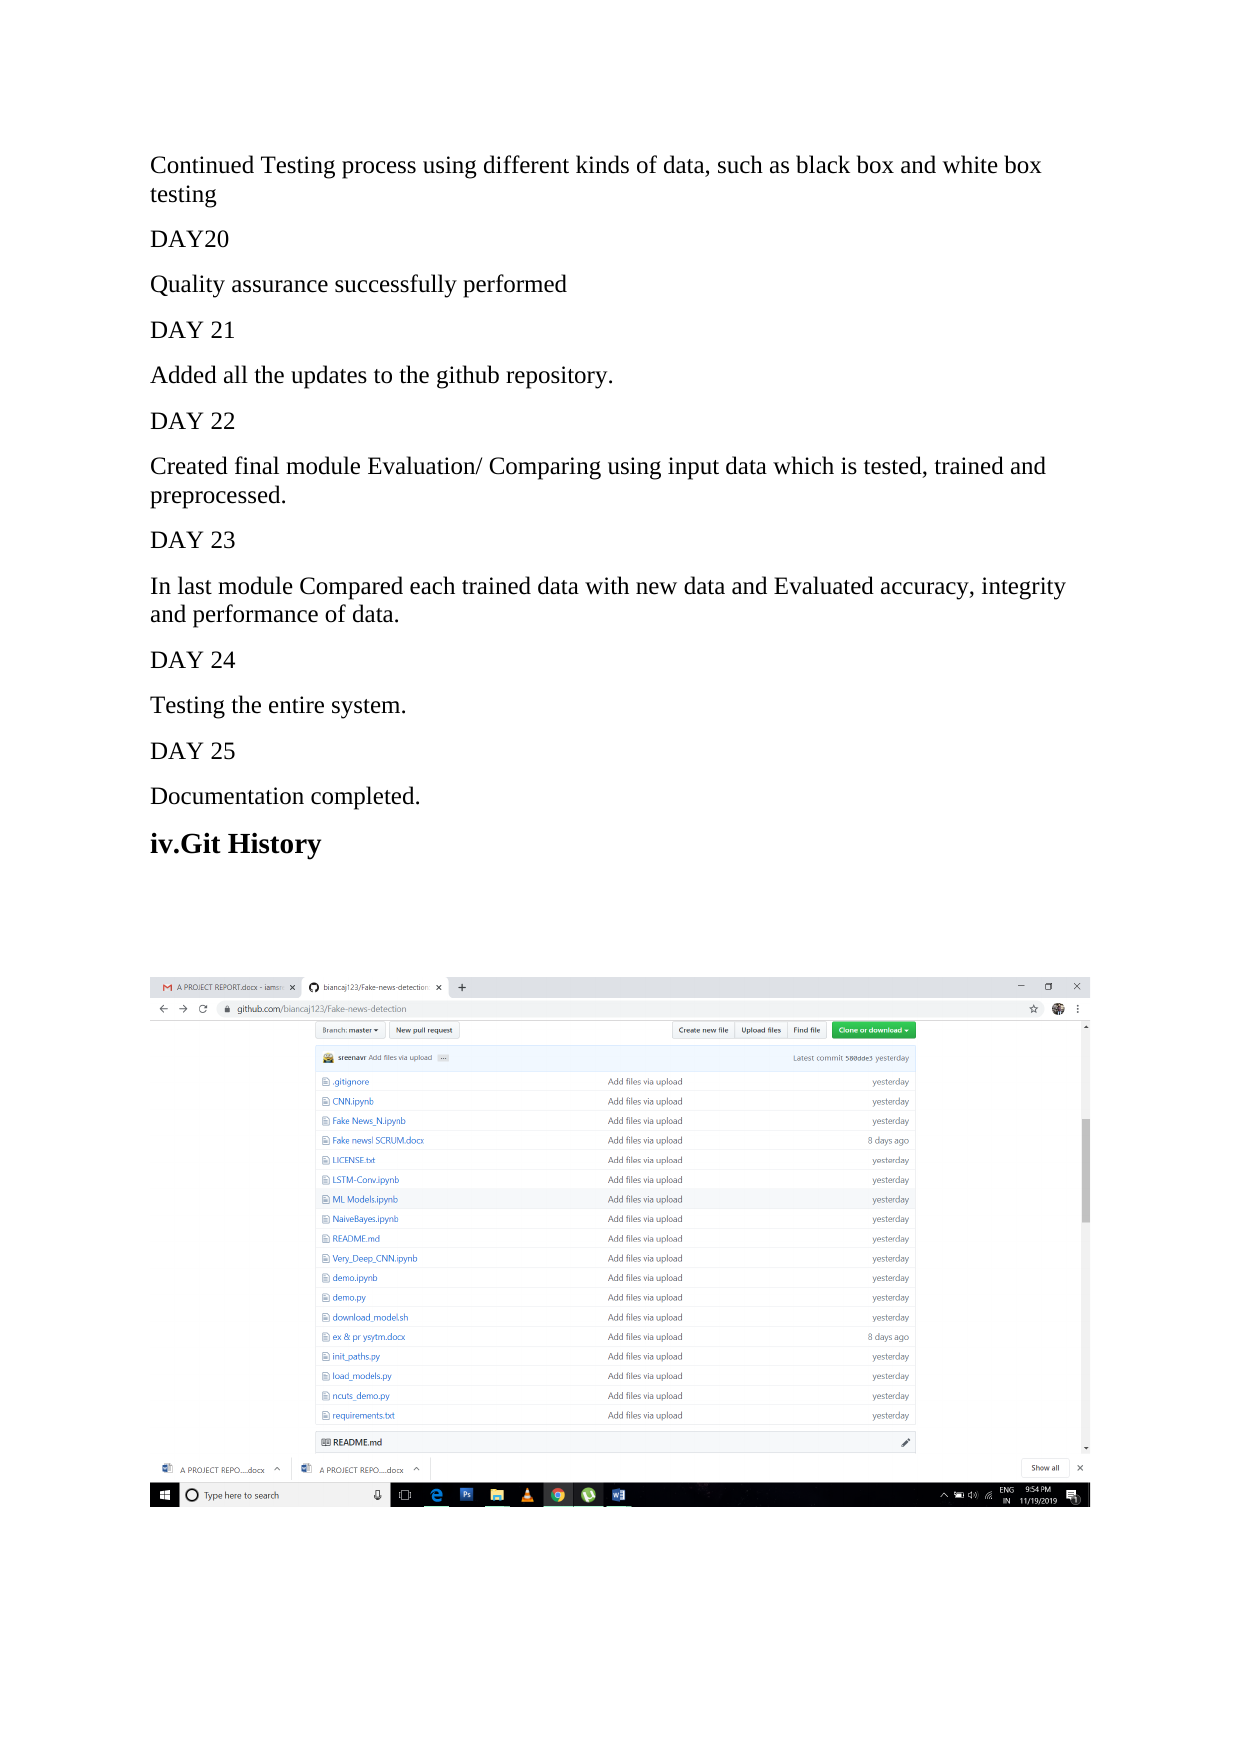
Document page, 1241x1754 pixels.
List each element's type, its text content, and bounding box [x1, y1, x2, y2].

text Documentation completed. [150, 781, 1090, 810]
text DAY 25 [150, 736, 1090, 764]
text iv.Git History [150, 827, 1090, 860]
text DAY 23 [150, 525, 1090, 554]
text DAY 24 [150, 645, 1090, 674]
text In last module Compared each trained data with new data and Evaluated accuracy, integrity and performance of data. [150, 571, 1090, 628]
text Continued Testing process using different kinds of data, such as black box and white box testing [150, 150, 1090, 207]
picture [150, 977, 1091, 1507]
text DAY 21 [150, 315, 1090, 344]
text Added all the updates to the github repository. [150, 360, 1090, 389]
text Quality assurance successfully performed [150, 269, 1090, 298]
text Created final module Evaluation/ Comparing using input data which is tested, trained and preprocessed. [150, 451, 1090, 509]
text Testing the entire system. [150, 690, 1090, 719]
text DAY 22 [150, 406, 1090, 434]
text DAY20 [150, 224, 1090, 253]
